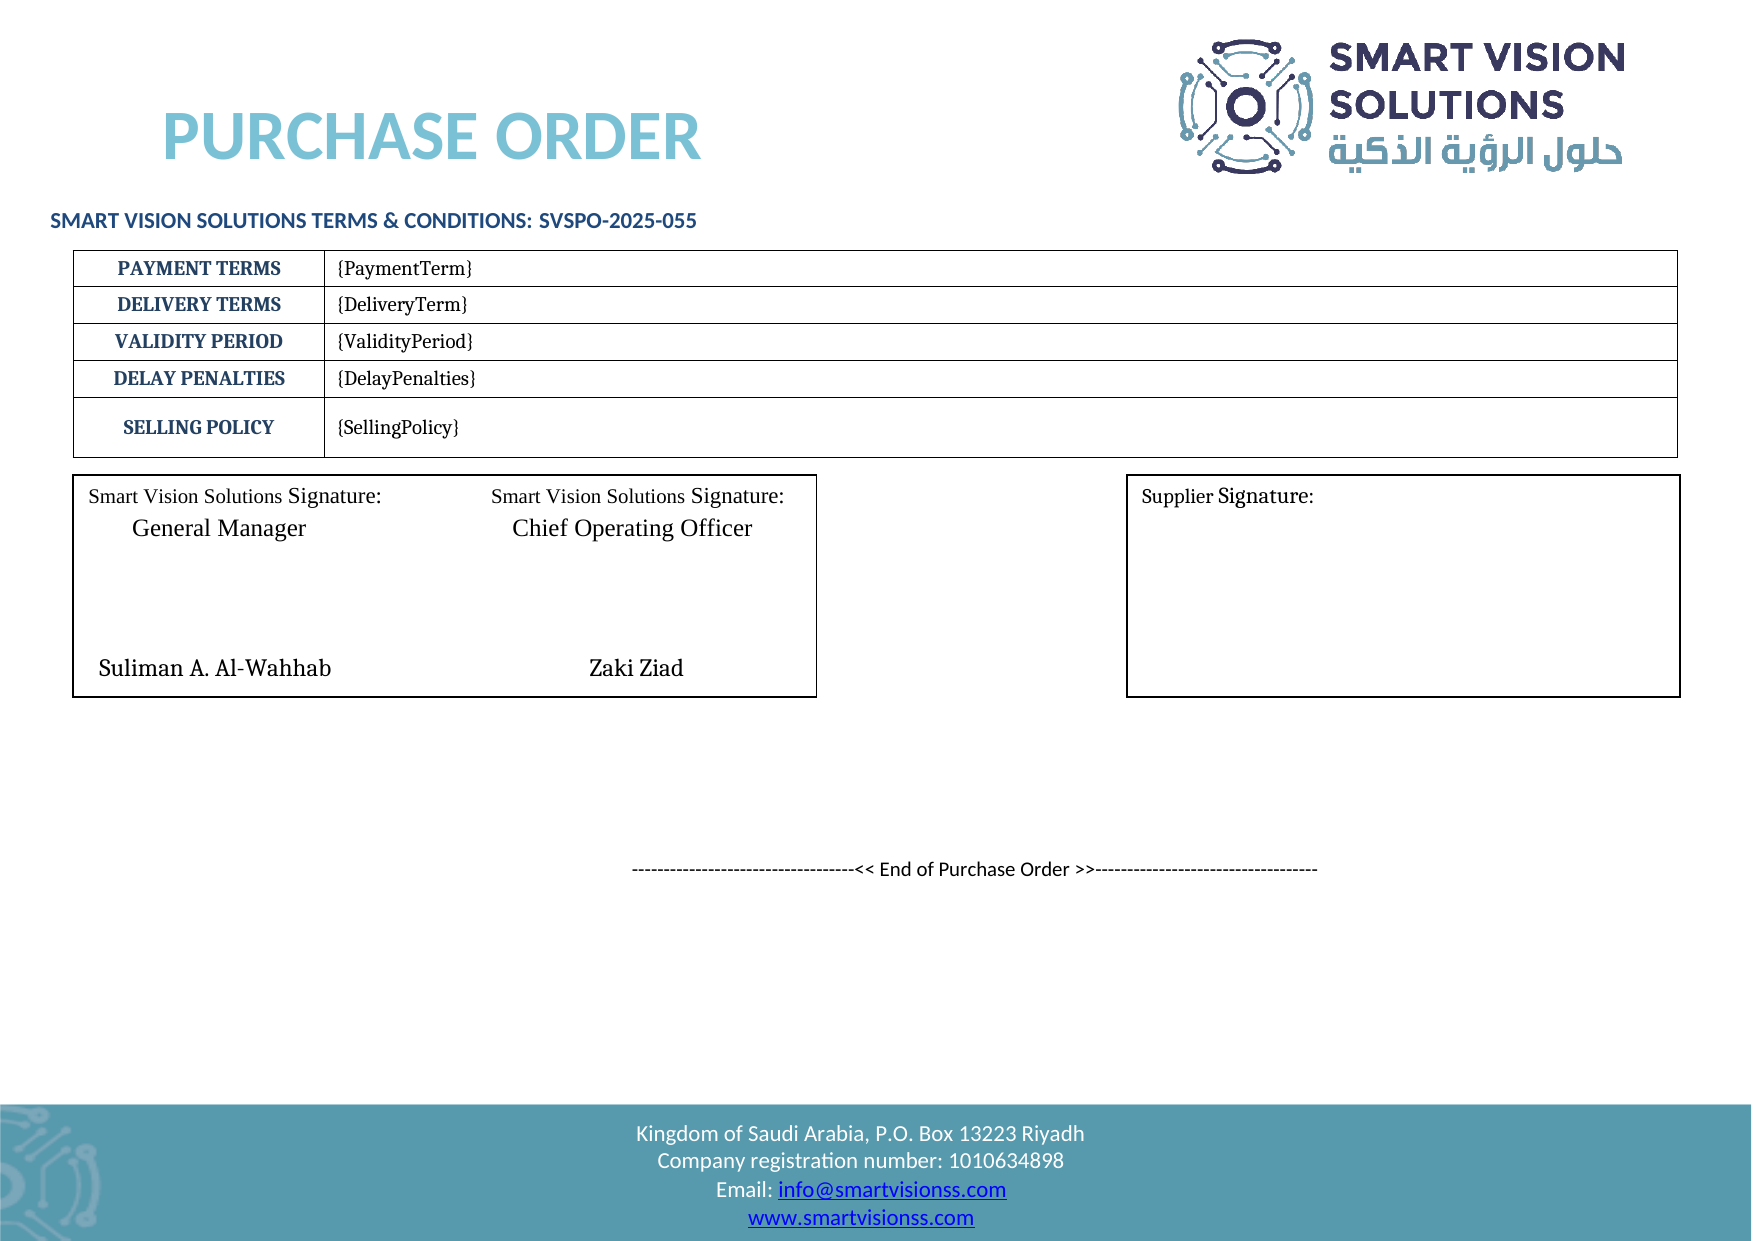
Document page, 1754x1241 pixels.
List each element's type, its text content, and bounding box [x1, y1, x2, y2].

picture [1178, 26, 1662, 190]
table_cell {DeliveryTerm} [325, 287, 1677, 323]
table_cell {DelayPenalties} [325, 361, 1677, 397]
table_header PAYMENT TERMS [74, 251, 324, 286]
text SMART VISION SOLUTIONS TERMS & CONDITIONS: SVSPO-2025-055 [45, 206, 1687, 234]
table_cell DELAY PENALTIES [74, 361, 324, 397]
table_cell VALIDITY PERIOD [74, 324, 324, 360]
table_cell {ValidityPeriod} [325, 324, 1677, 360]
picture [0, 1103, 1752, 1241]
table_cell SELLING POLICY [74, 398, 324, 457]
table_cell DELIVERY TERMS [74, 287, 324, 323]
table_cell {SellingPolicy} [325, 398, 1677, 457]
table_header {PaymentTerm} [325, 251, 1677, 286]
